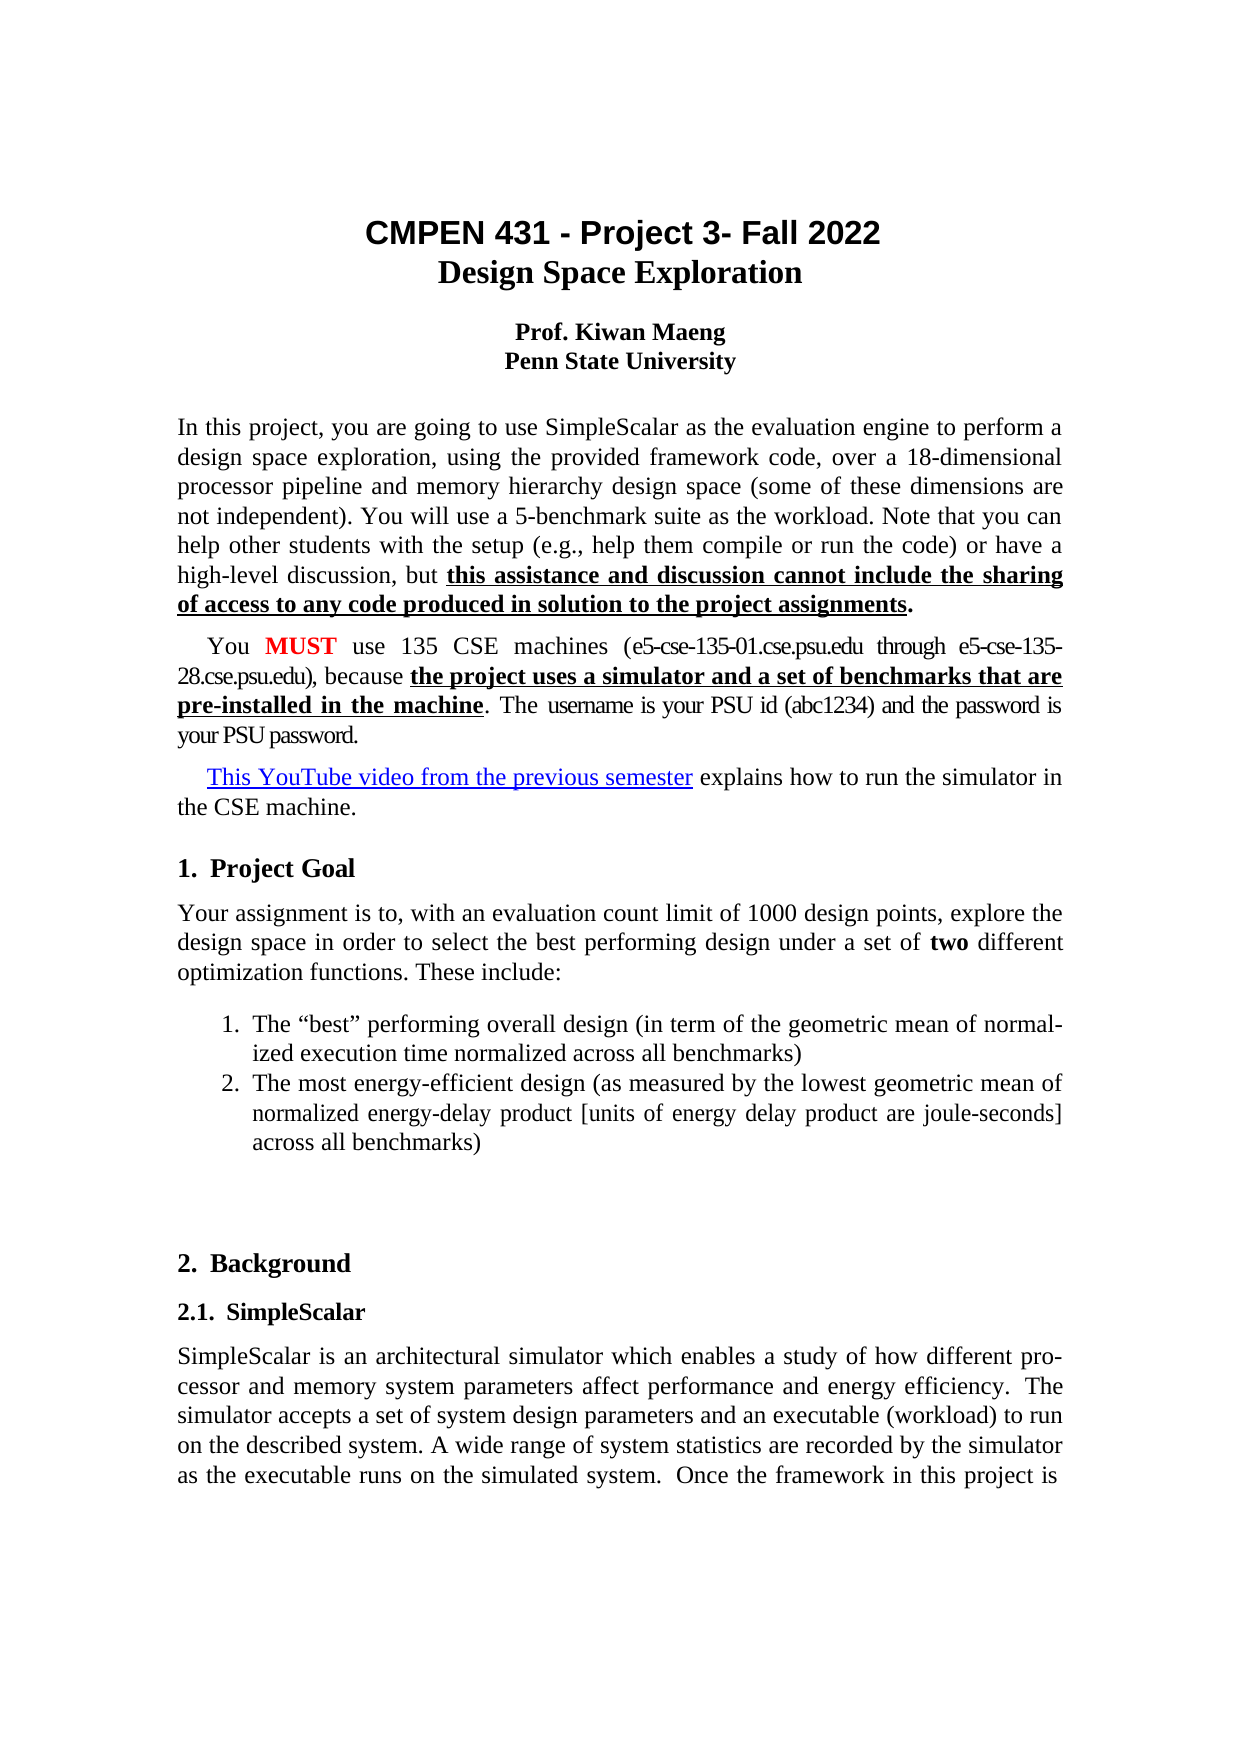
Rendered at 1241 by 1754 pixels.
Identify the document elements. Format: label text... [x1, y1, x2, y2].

subtitle Background [177, 1247, 1073, 1278]
text SimpleScalar is an architectural simulator which enables a study of how different pro- cessor and memory system parameters affect performance and energy efficiency. The simulator accepts a set of system design parameters and an executable (workload) to run on the described system. A wide range of system statistics are recorded by the simulator as the executable runs on the simulated system. Once the framework in this project is [177, 1341, 1063, 1488]
list The most energy-efficient design (as measured by the lowest geometric mean of normalized energy-delay product [units of energy delay product are joule-seconds] across all benchmarks) [221, 1068, 1063, 1156]
list The “best” performing overall design (in term of the geometric mean of normal- ized execution time normalized across all benchmarks) [221, 1009, 1063, 1067]
text You MUST use 135 CSE machines (e5-cse-135-01.cse.psu.edu through e5-cse-135-28.cse.psu.edu), because the project uses a simulator and a set of benchmarks that are pre-installed in the machine. The username is your PSU id (abc1234) and the password is your PSU password. [177, 631, 1063, 749]
text Design Space Exploration [332, 253, 908, 291]
subtitle Project Goal [177, 852, 1073, 883]
subtitle SimpleScalar [177, 1297, 1073, 1326]
subtitle Prof. Kiwan Maeng Penn State University [486, 317, 754, 375]
text In this project, you are going to use SimpleScalar as the evaluation engine to perform a design space exploration, using the provided framework code, over a 18-dimensional processor pipeline and memory hierarchy design space (some of these dimensions are not independent). You will use a 5-benchmark suite as the workload. Note that you can help other students with the setup (e.g., help them compile or run the code) or have a high-level discussion, but this assistance and discussion cannot include the sharing of access to any code produced in solution to the project assignments. [177, 412, 1063, 618]
text Your assignment is to, with an evaluation count limit of 1000 design points, explore the design space in order to select the best performing design under a set of two different optimization functions. These include: [177, 898, 1063, 986]
text This YouTube video from the previous semester explains how to run the simulator in the CSE machine. [177, 762, 1063, 821]
text CMPEN 431 - Project 3- Fall 2022 [332, 213, 914, 251]
